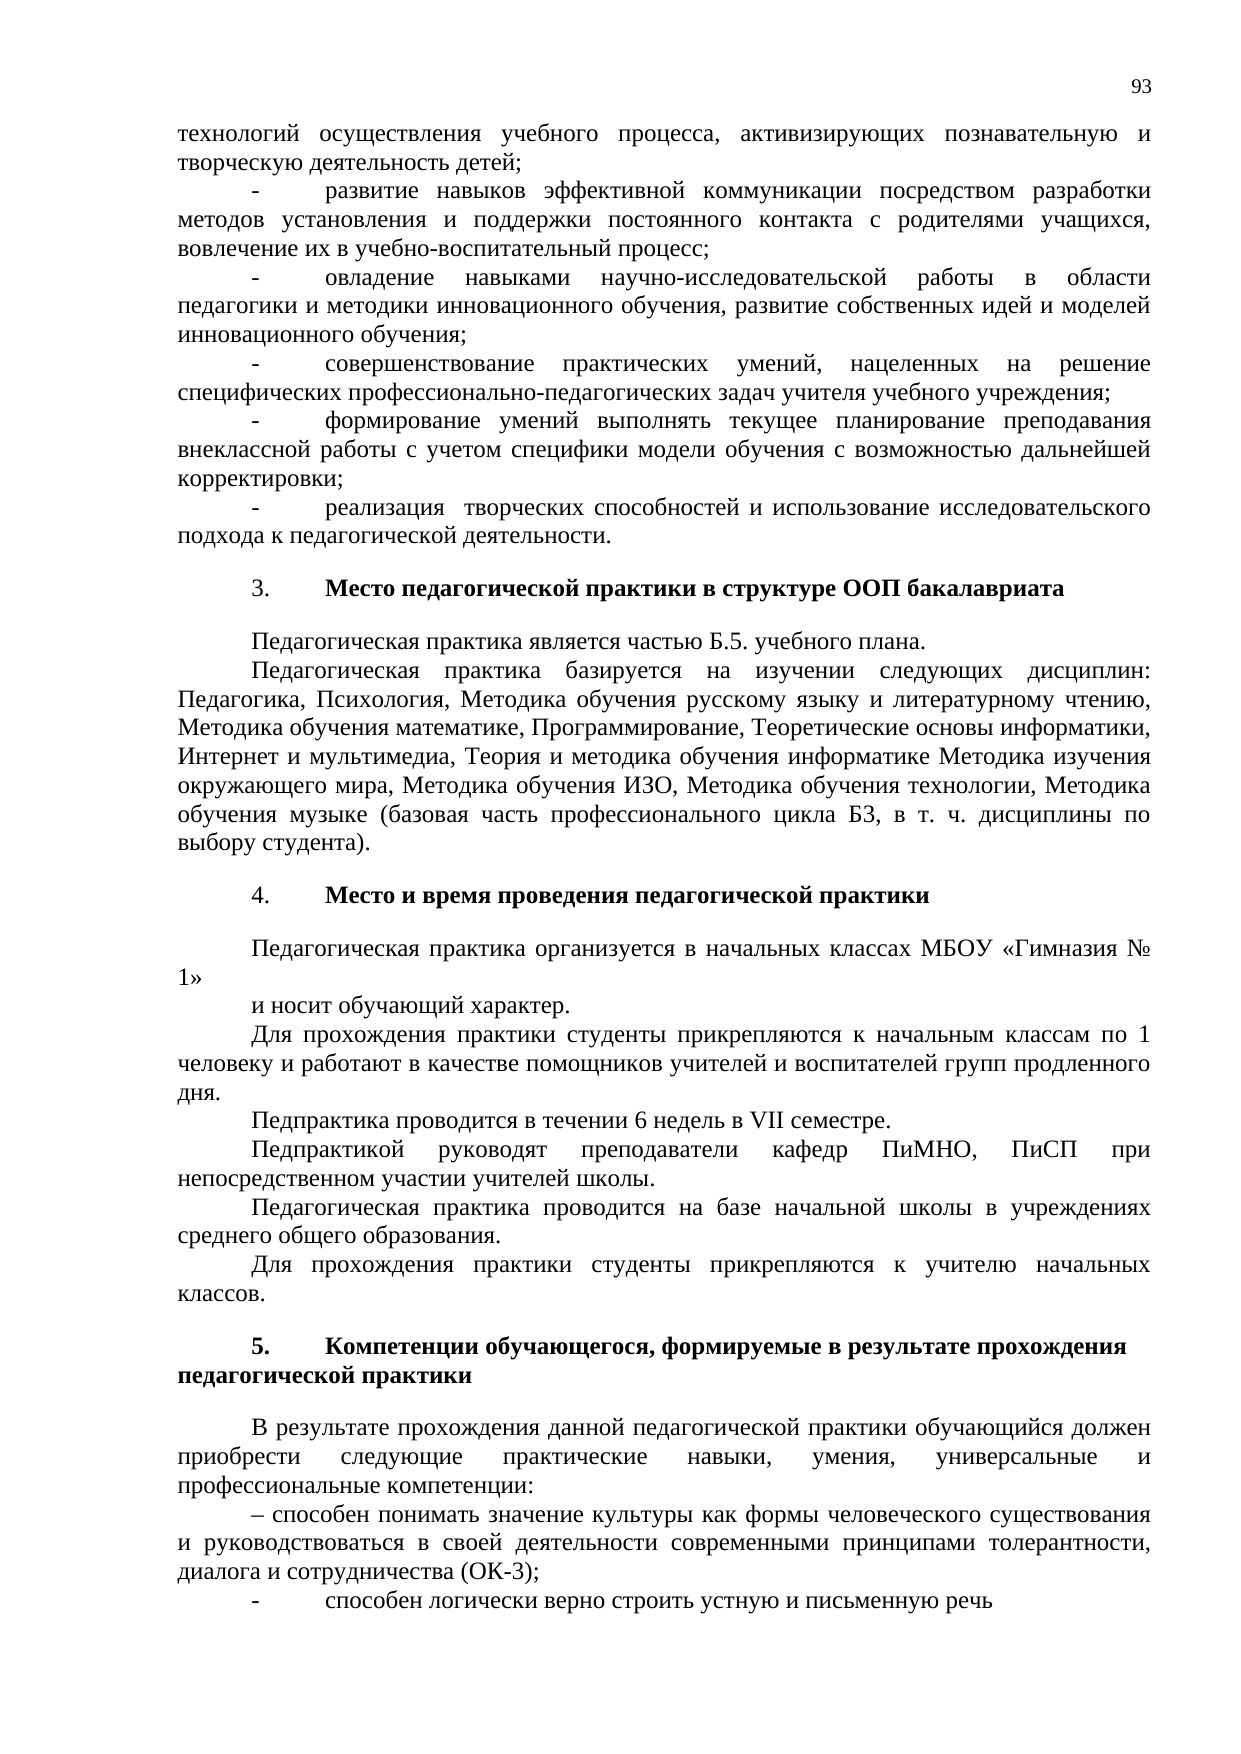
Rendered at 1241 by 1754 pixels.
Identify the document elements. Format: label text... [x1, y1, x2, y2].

list формирование умений выполнять текущее планирование преподавания внеклассной работы с учетом специфики модели обучения с возможностью дальнейшей корректировки; [177, 406, 1152, 492]
list Место и время проведения педагогической практики [177, 880, 1152, 909]
list совершенствование практических умений, нацеленных на решение специфических профессионально-педагогических задач учителя учебного учреждения; [177, 348, 1152, 406]
list овладение навыками научно-исследовательской работы в области педагогики и методики инновационного обучения, развитие собственных идей и моделей инновационного обучения; [177, 262, 1152, 348]
list развитие навыков эффективной коммуникации посредством разработки методов установления и поддержки постоянного контакта с родителями учащихся, вовлечение их в учебно-воспитательный процесс; [177, 176, 1152, 262]
text Педагогическая практика является частью Б.5. учебного плана. [177, 626, 1152, 655]
text Педагогическая практика организуется в начальных классах МБОУ «Гимназия № 1» [177, 933, 1152, 991]
text Педпрактикой руководят преподаватели кафедр ПиМНО, ПиСП при непосредственном участии учителей школы. [177, 1134, 1152, 1192]
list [177, 118, 1152, 176]
text Педпрактика проводится в течении 6 недель в VII семестре. [177, 1106, 1152, 1134]
list Место педагогической практики в структуре ООП бакалавриата [177, 573, 1152, 602]
text Педагогическая практика базируется на изучении следующих дисциплин: Педагогика, Психология, Методика обучения русскому языку и литературному чтению, Методика обучения математике, Программирование, Теоретические основы информатики, Интернет и мультимедиа, Теория и методика обучения информатике Методика изучения окружающего мира, Методика обучения ИЗО, Методика обучения технологии, Методика обучения музыке (базовая часть профессионального цикла Б3, в т. ч. дисциплины по выбору студента). [177, 655, 1152, 856]
text Для прохождения практики студенты прикрепляются к учителю начальных классов. [177, 1249, 1152, 1307]
list реализация творческих способностей и использование исследовательского подхода к педагогической деятельности. [177, 492, 1152, 549]
text 5. Компетенции обучающегося, формируемые в результате прохождения педагогической практики [177, 1331, 1152, 1388]
text Для прохождения практики студенты прикрепляются к начальным классам по 1 человеку и работают в качестве помощников учителей и воспитателей групп продленного дня. [177, 1019, 1152, 1106]
text Педагогическая практика проводится на базе начальной школы в учреждениях среднего общего образования. [177, 1192, 1152, 1249]
text и носит обучающий характер. [177, 991, 1152, 1019]
list способен логически верно строить устную и письменную речь [177, 1585, 1152, 1614]
text В результате прохождения данной педагогической практики обучающийся должен приобрести следующие практические навыки, умения, универсальные и профессиональные компетенции: [177, 1412, 1152, 1499]
text – способен понимать значение культуры как формы человеческого существования и руководствоваться в своей деятельности современными принципами толерантности, диалога и сотрудничества (ОК-3); [177, 1499, 1152, 1585]
